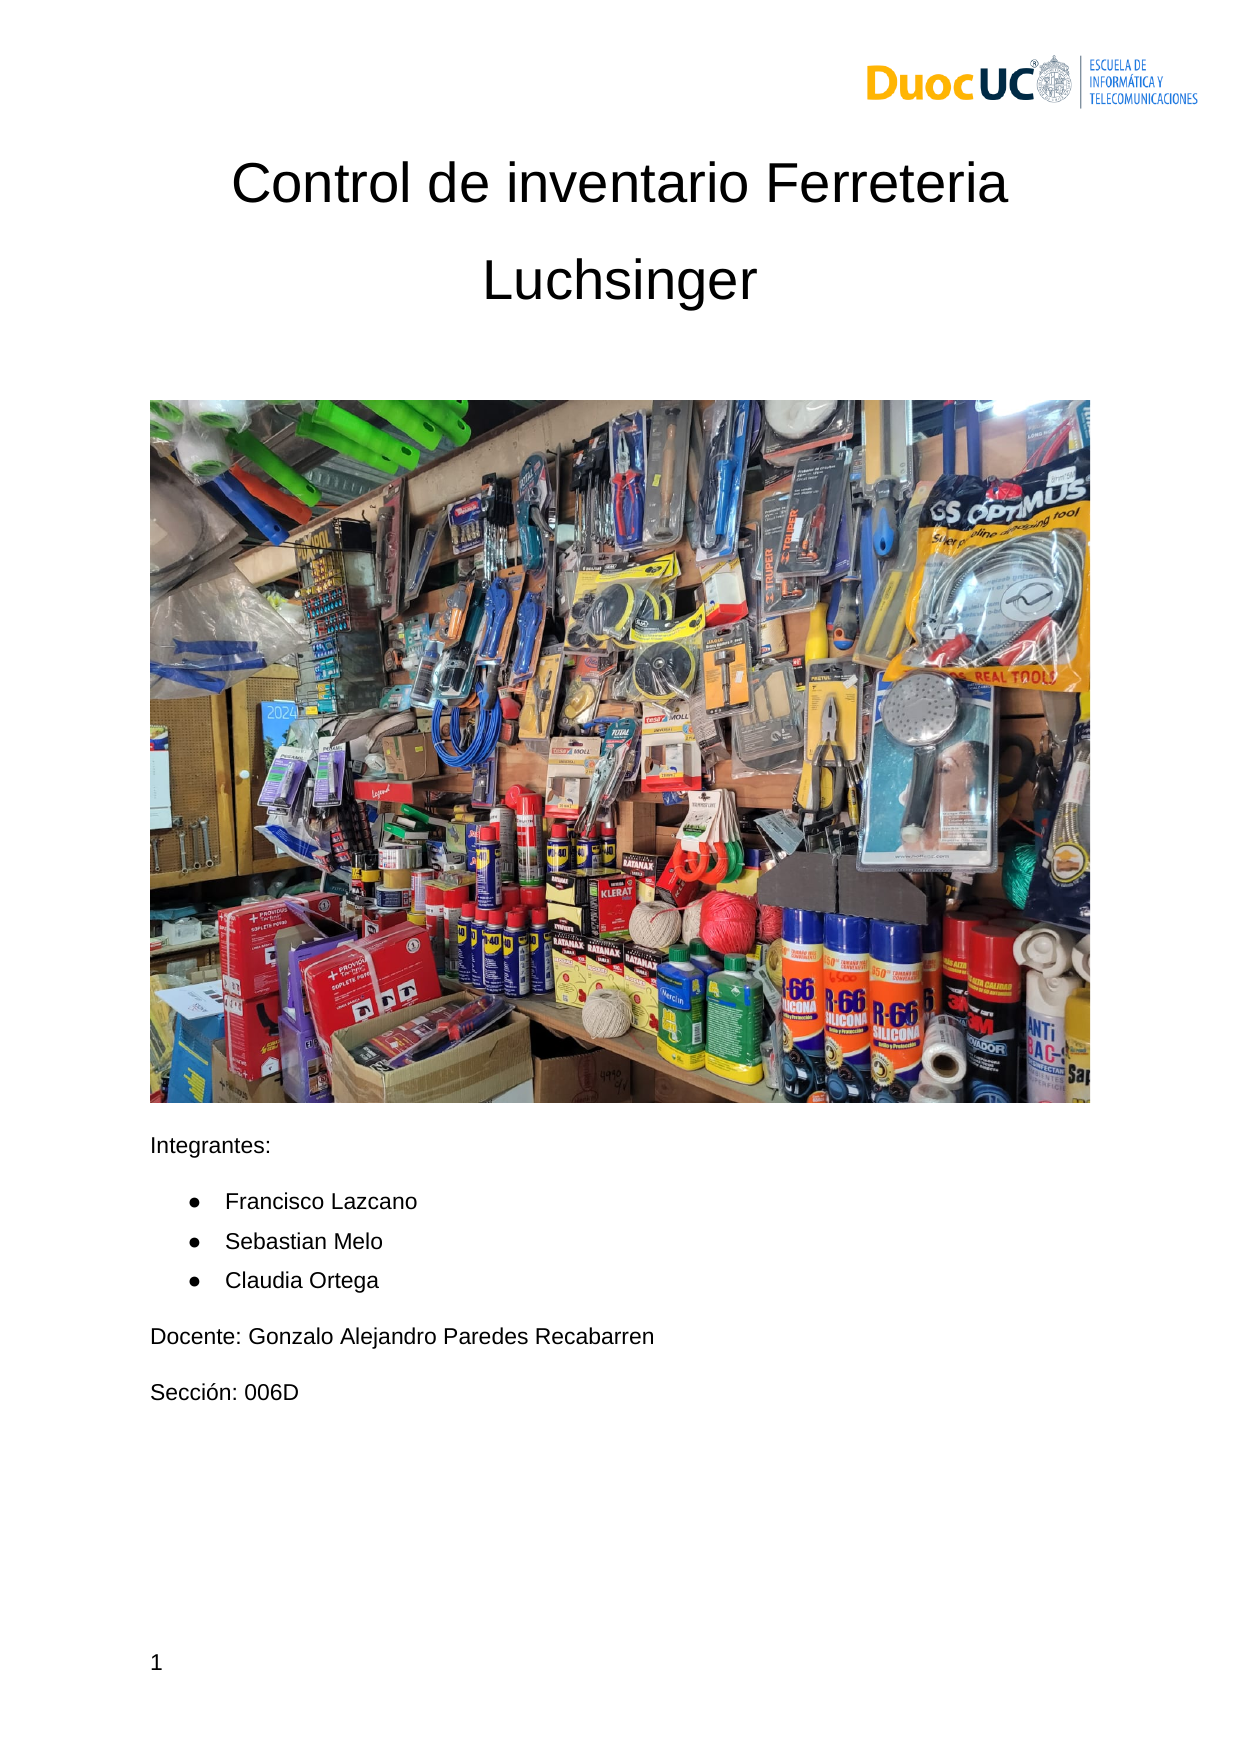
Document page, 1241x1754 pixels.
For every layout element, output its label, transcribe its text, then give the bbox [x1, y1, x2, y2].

list Claudia Ortega [187, 1267, 1090, 1293]
picture [150, 400, 1091, 1103]
list Sebastian Melo [187, 1228, 1090, 1254]
text Sección: 006D [150, 1379, 1090, 1406]
title Control de inventario Ferreteria Luchsinger [150, 150, 1090, 312]
text Integrantes: [150, 1132, 1090, 1158]
picture [851, 23, 1208, 139]
text Docente: Gonzalo Alejandro Paredes Recabarren [150, 1323, 1090, 1349]
list Francisco Lazcano [187, 1188, 1090, 1214]
